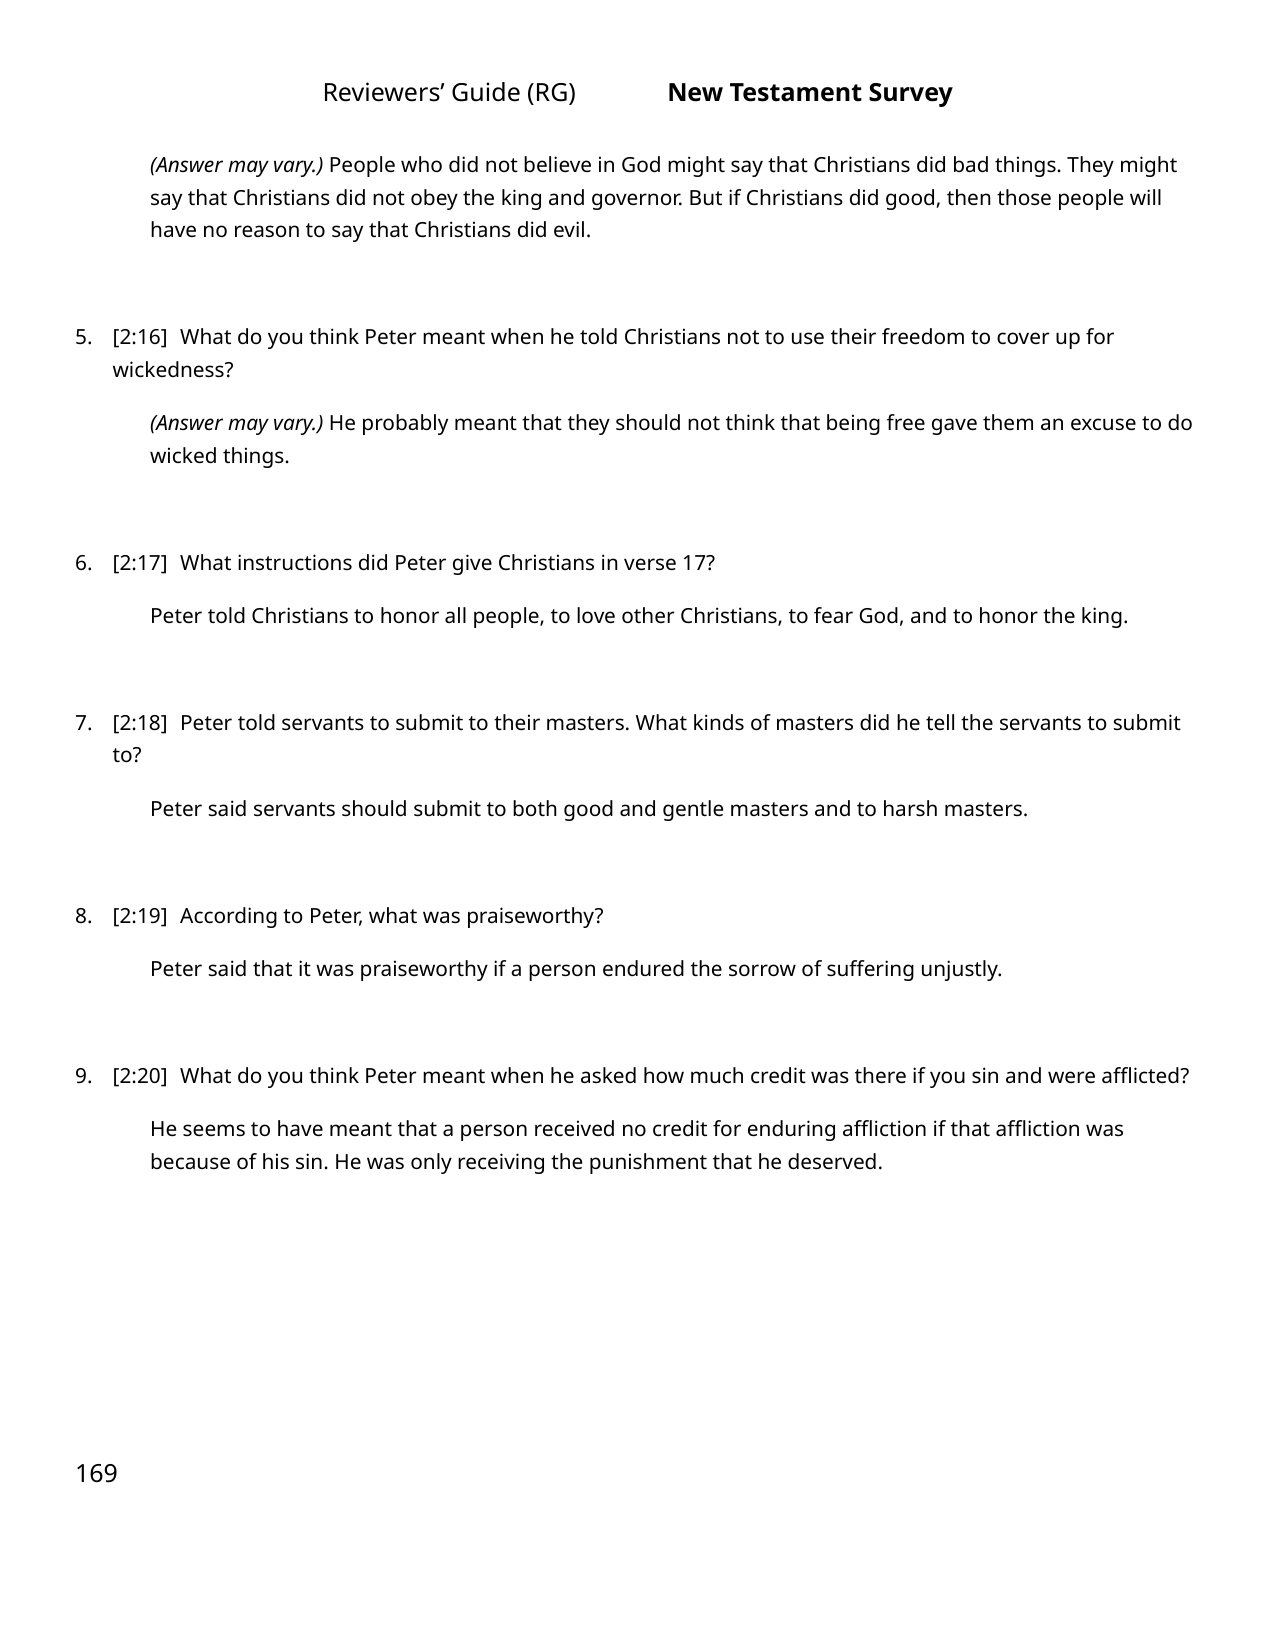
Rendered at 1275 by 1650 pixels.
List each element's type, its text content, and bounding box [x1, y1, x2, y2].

text (Answer may vary.) People who did not believe in God might say that Christians did bad things. They might say that Christians did not obey the king and governor. But if Christians did good, then those people will have no reason to say that Christians did evil. [150, 150, 1200, 244]
text Peter said that it was praiseworthy if a person endured the sorrow of suffering unjustly. [150, 954, 1200, 983]
list [2:20] What do you think Peter meant when he asked how much credit was there if you sin and were afflicted? [75, 1061, 1200, 1089]
list [2:16] What do you think Peter meant when he told Christians not to use their freedom to cover up for wickedness? [75, 322, 1200, 383]
list [2:17] What instructions did Peter give Christians in verse 17? [75, 548, 1200, 576]
text Peter told Christians to honor all people, to love other Christians, to fear God, and to honor the king. [150, 601, 1200, 629]
list [2:19] According to Peter, what was praiseworthy? [75, 901, 1200, 929]
text He seems to have meant that a person received no credit for enduring affliction if that affliction was because of his sin. He was only receiving the punishment that he deserved. [150, 1114, 1200, 1176]
text Peter said servants should submit to both good and gentle masters and to harsh masters. [150, 794, 1200, 822]
list [2:18] Peter told servants to submit to their masters. What kinds of masters did he tell the servants to submit to? [75, 708, 1200, 769]
text (Answer may vary.) He probably meant that they should not think that being free gave them an excuse to do wicked things. [150, 408, 1200, 469]
